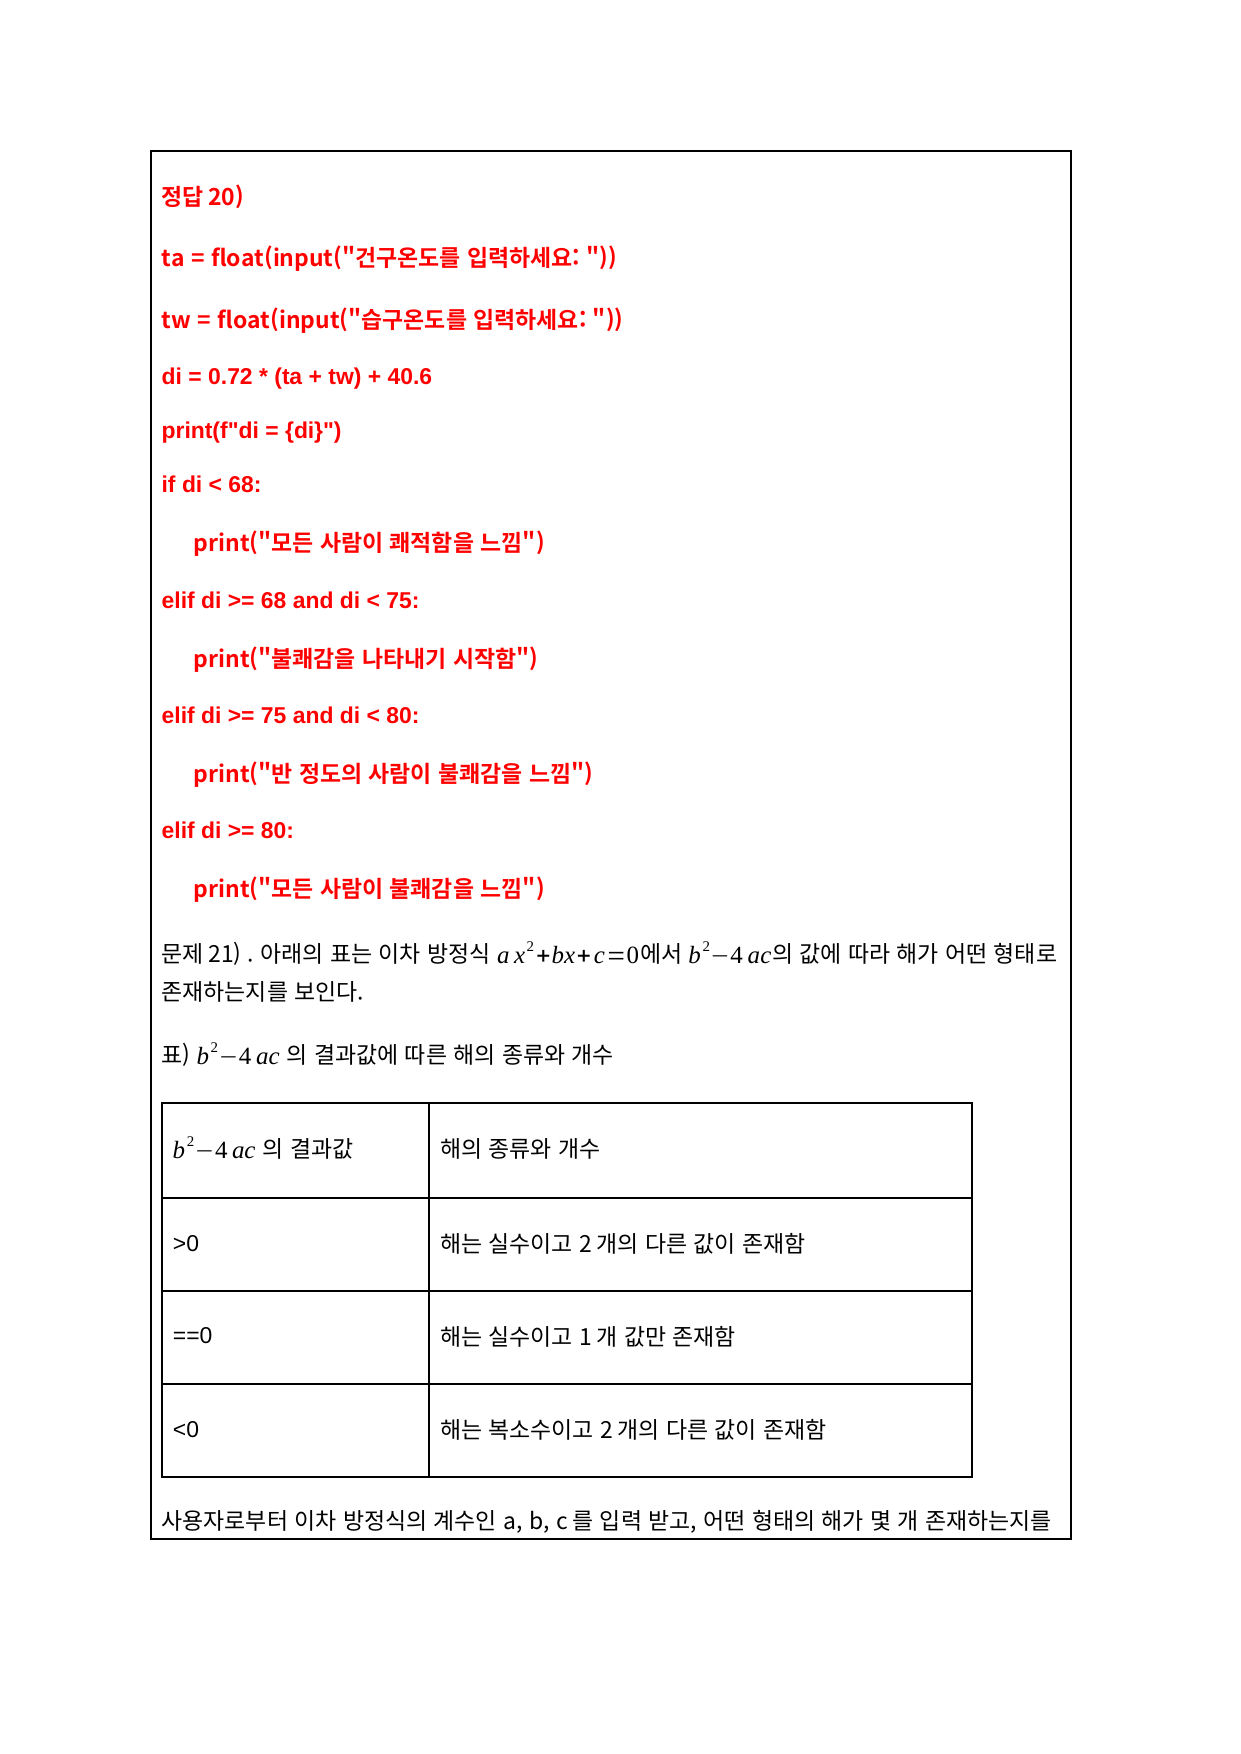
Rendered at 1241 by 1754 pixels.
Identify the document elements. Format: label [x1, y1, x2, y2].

table_header [152, 152, 1070, 1538]
